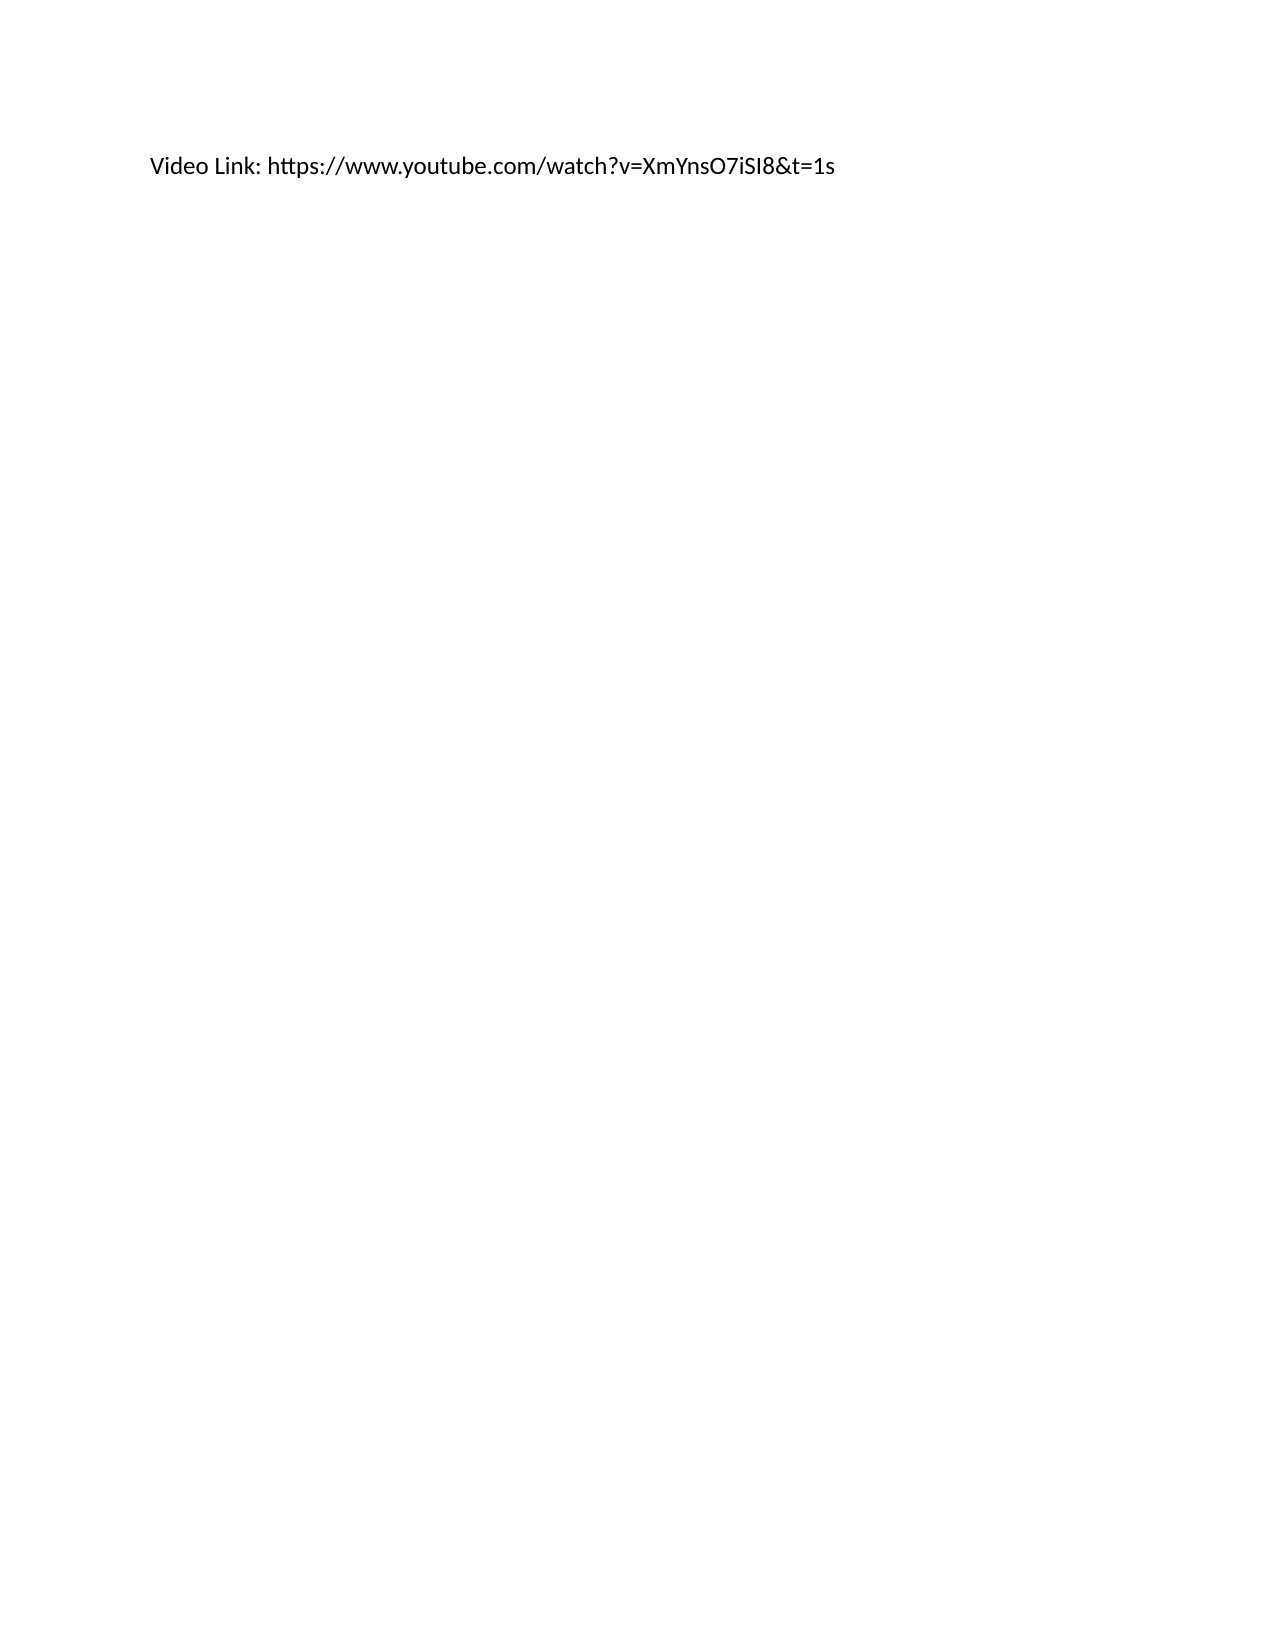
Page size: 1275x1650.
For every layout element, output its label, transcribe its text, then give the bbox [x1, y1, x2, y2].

text Video Link: https://www.youtube.com/watch?v=XmYnsO7iSI8&t=1s [150, 150, 1125, 181]
